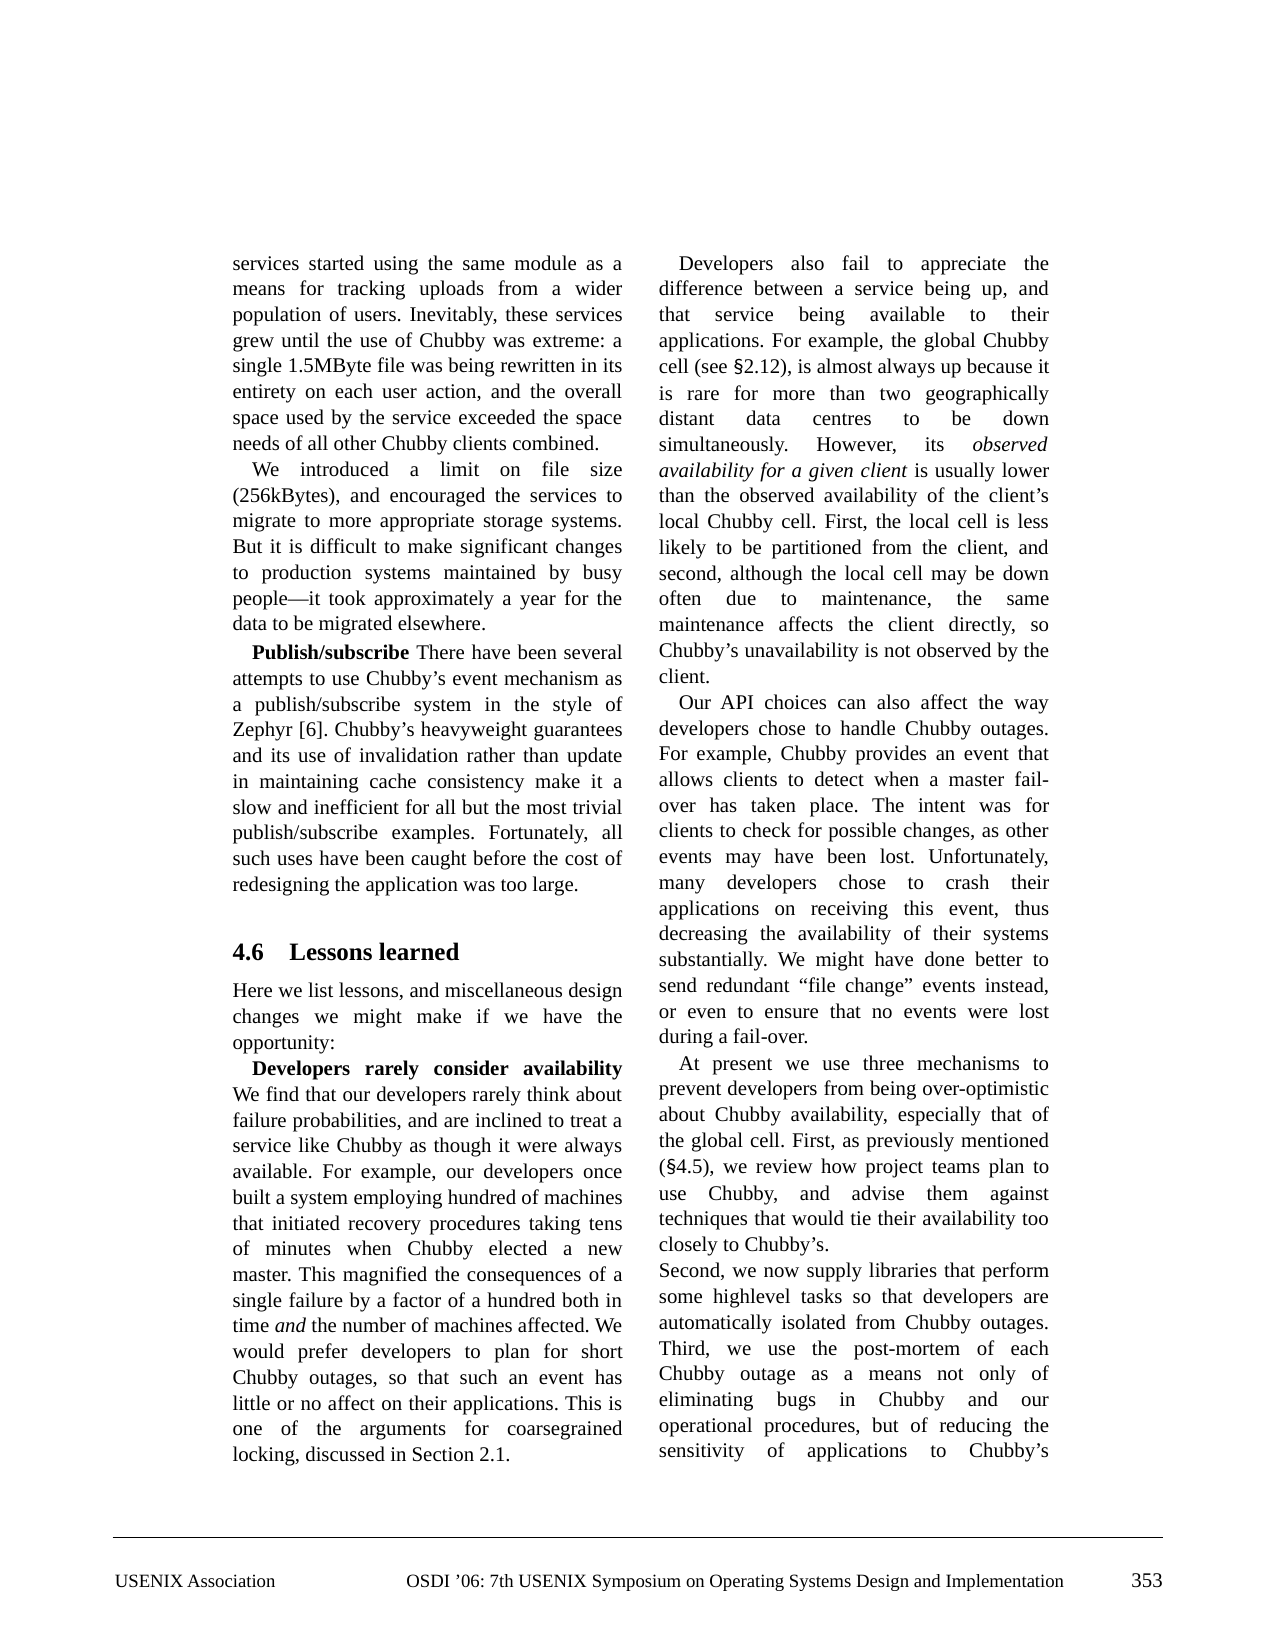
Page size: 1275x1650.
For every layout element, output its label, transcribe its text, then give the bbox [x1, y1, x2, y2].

text At present we use three mechanisms to prevent developers from being over-optimistic about Chubby availability, especially that of the global cell. First, as previously mentioned (§4.5), we review how project teams plan to use Chubby, and advise them against techniques that would tie their availability too closely to Chubby’s. [659, 1051, 1049, 1256]
text Here we list lessons, and miscellaneous design changes we might make if we have the opportunity: [232, 978, 623, 1054]
subtitle 4.6 Lessons learned [232, 937, 623, 966]
text Developers rarely consider availability We find that our developers rarely think about failure probabilities, and are inclined to treat a service like Chubby as though it were always available. For example, our developers once built a system employing hundred of machines that initiated recovery procedures taking tens of minutes when Chubby elected a new master. This magnified the consequences of a single failure by a factor of a hundred both in time and the number of machines affected. We would prefer developers to plan for short Chubby outages, so that such an event has little or no affect on their applications. This is one of the arguments for coarsegrained locking, discussed in Section 2.1. [232, 1056, 623, 1466]
text Our API choices can also affect the way developers chose to handle Chubby outages. For example, Chubby provides an event that allows clients to detect when a master fail-over has taken place. The intent was for clients to check for possible changes, as other events may have been lost. Unfortunately, many developers chose to crash their applications on receiving this event, thus decreasing the availability of their systems substantially. We might have done better to send redundant “file change” events instead, or even to ensure that no events were lost during a fail-over. [659, 690, 1049, 1048]
text We introduced a limit on file size (256kBytes), and encouraged the services to migrate to more appropriate storage systems. But it is difficult to make significant changes to production systems maintained by busy people—it took approximately a year for the data to be migrated elsewhere. [232, 457, 623, 635]
text Developers also fail to appreciate the difference between a service being up, and that service being available to their applications. For example, the global Chubby cell (see §2.12), is almost always up because it is rare for more than two geographically distant data centres to be down simultaneously. However, its observed availability for a given client is usually lower than the observed availability of the client’s local Chubby cell. First, the local cell is less likely to be partitioned from the client, and second, although the local cell may be down often due to maintenance, the same maintenance affects the client directly, so Chubby’s unavailability is not observed by the client. [659, 250, 1049, 688]
text Publish/subscribe There have been several attempts to use Chubby’s event mechanism as a publish/subscribe system in the style of Zephyr [6]. Chubby’s heavyweight guarantees and its use of invalidation rather than update in maintaining cache consistency make it a slow and inefficient for all but the most trivial publish/subscribe examples. Fortunately, all such uses have been caught before the cost of redesigning the application was too large. [232, 640, 623, 896]
